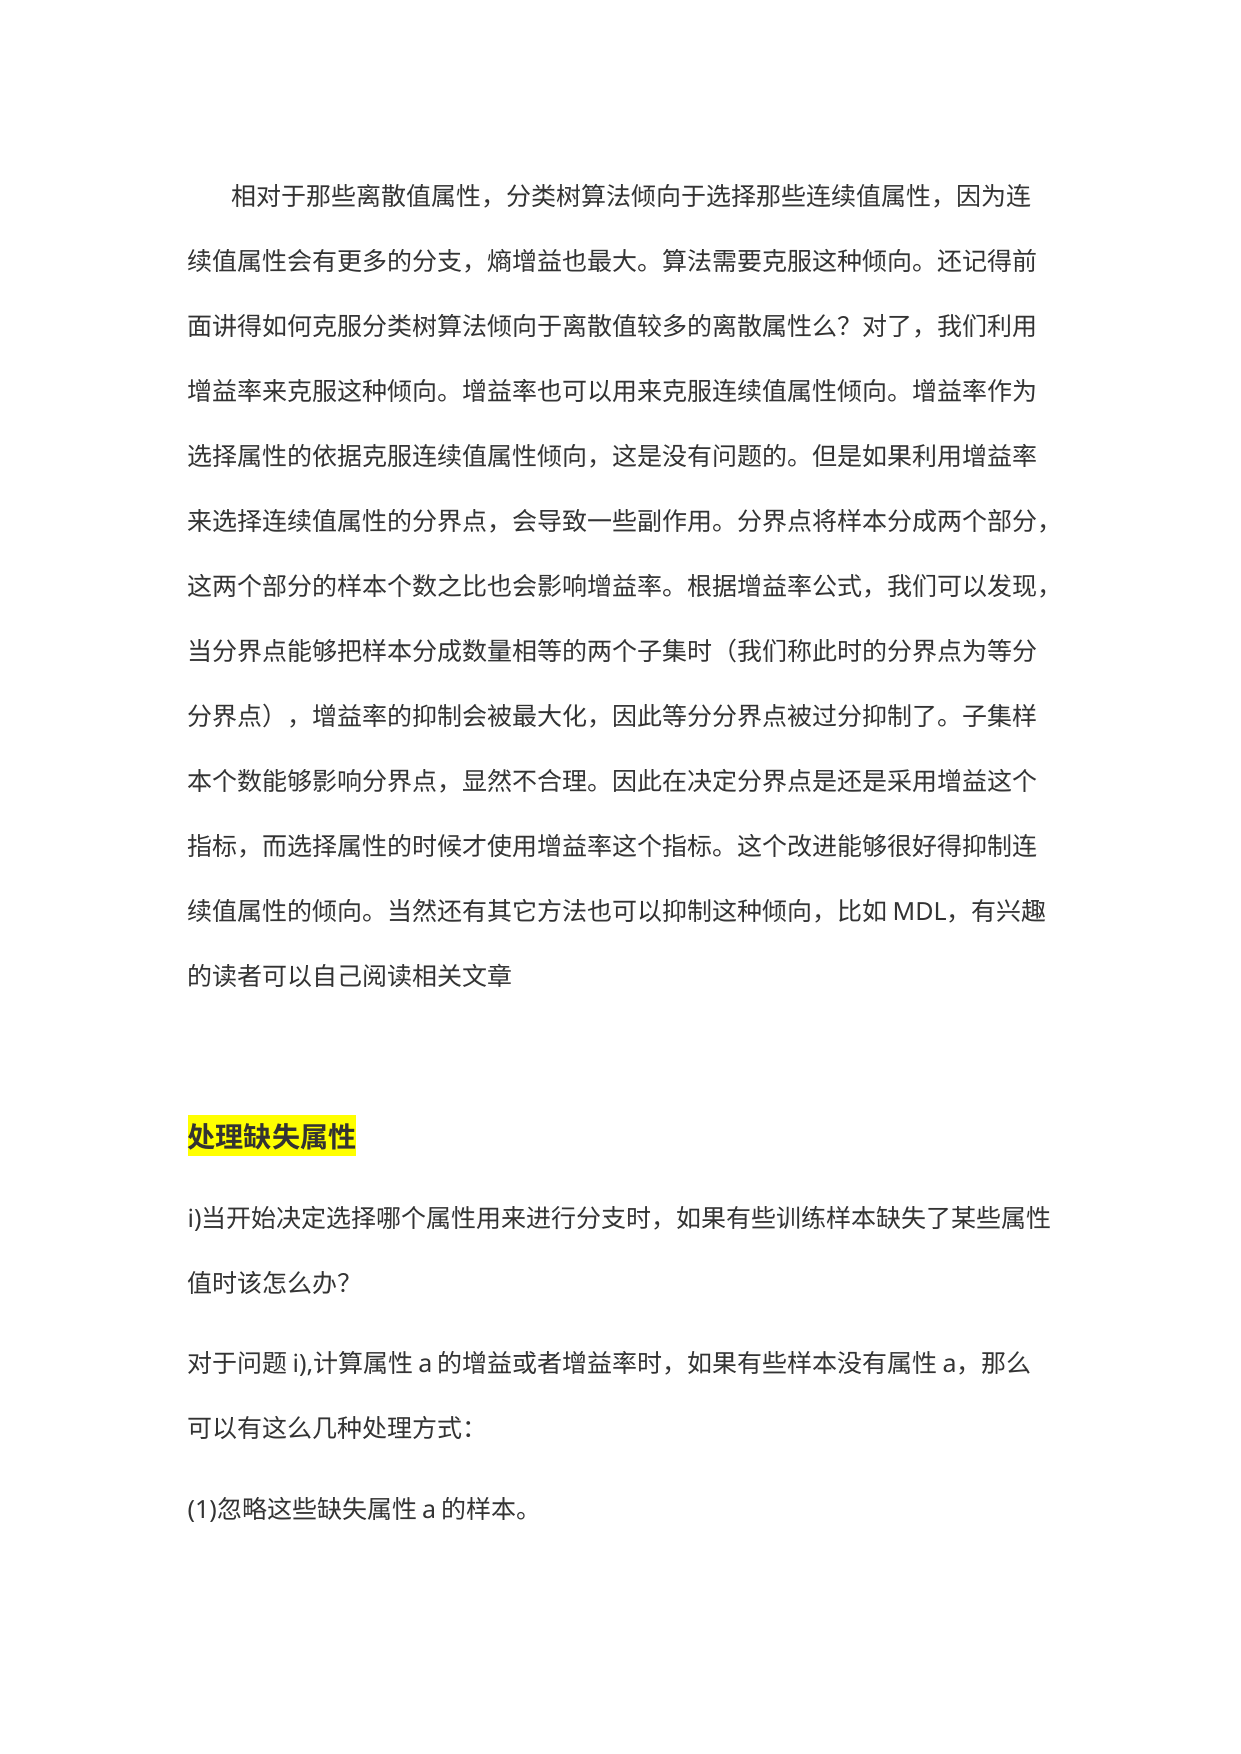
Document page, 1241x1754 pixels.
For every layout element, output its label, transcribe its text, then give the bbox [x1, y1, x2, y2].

text 相对于那些离散值属性，分类树算法倾向于选择那些连续值属性，因为连续值属性会有更多的分支，熵增益也最大。算法需要克服这种倾向。还记得前面讲得如何克服分类树算法倾向于离散值较多的离散属性么？对了，我们利用增益率来克服这种倾向。增益率也可以用来克服连续值属性倾向。增益率作为选择属性的依据克服连续值属性倾向，这是没有问题的。但是如果利用增益率来选择连续值属性的分界点，会导致一些副作用。分界点将样本分成两个部分，这两个部分的样本个数之比也会影响增益率。根据增益率公式，我们可以发现，当分界点能够把样本分成数量相等的两个子集时（我们称此时的分界点为等分分界点），增益率的抑制会被最大化，因此等分分界点被过分抑制了。子集样本个数能够影响分界点，显然不合理。因此在决定分界点是还是采用增益这个指标，而选择属性的时候才使用增益率这个指标。这个改进能够很好得抑制连续值属性的倾向。当然还有其它方法也可以抑制这种倾向，比如MDL，有兴趣的读者可以自己阅读相关文章 [187, 162, 1053, 1007]
text 处理缺失属性 [187, 1103, 1053, 1168]
text (1)忽略这些缺失属性a的样本。 [187, 1475, 1053, 1540]
text 对于问题i),计算属性a的增益或者增益率时，如果有些样本没有属性a，那么可以有这么几种处理方式： [187, 1329, 1053, 1459]
text i)当开始决定选择哪个属性用来进行分支时，如果有些训练样本缺失了某些属性值时该怎么办？ [187, 1184, 1053, 1314]
